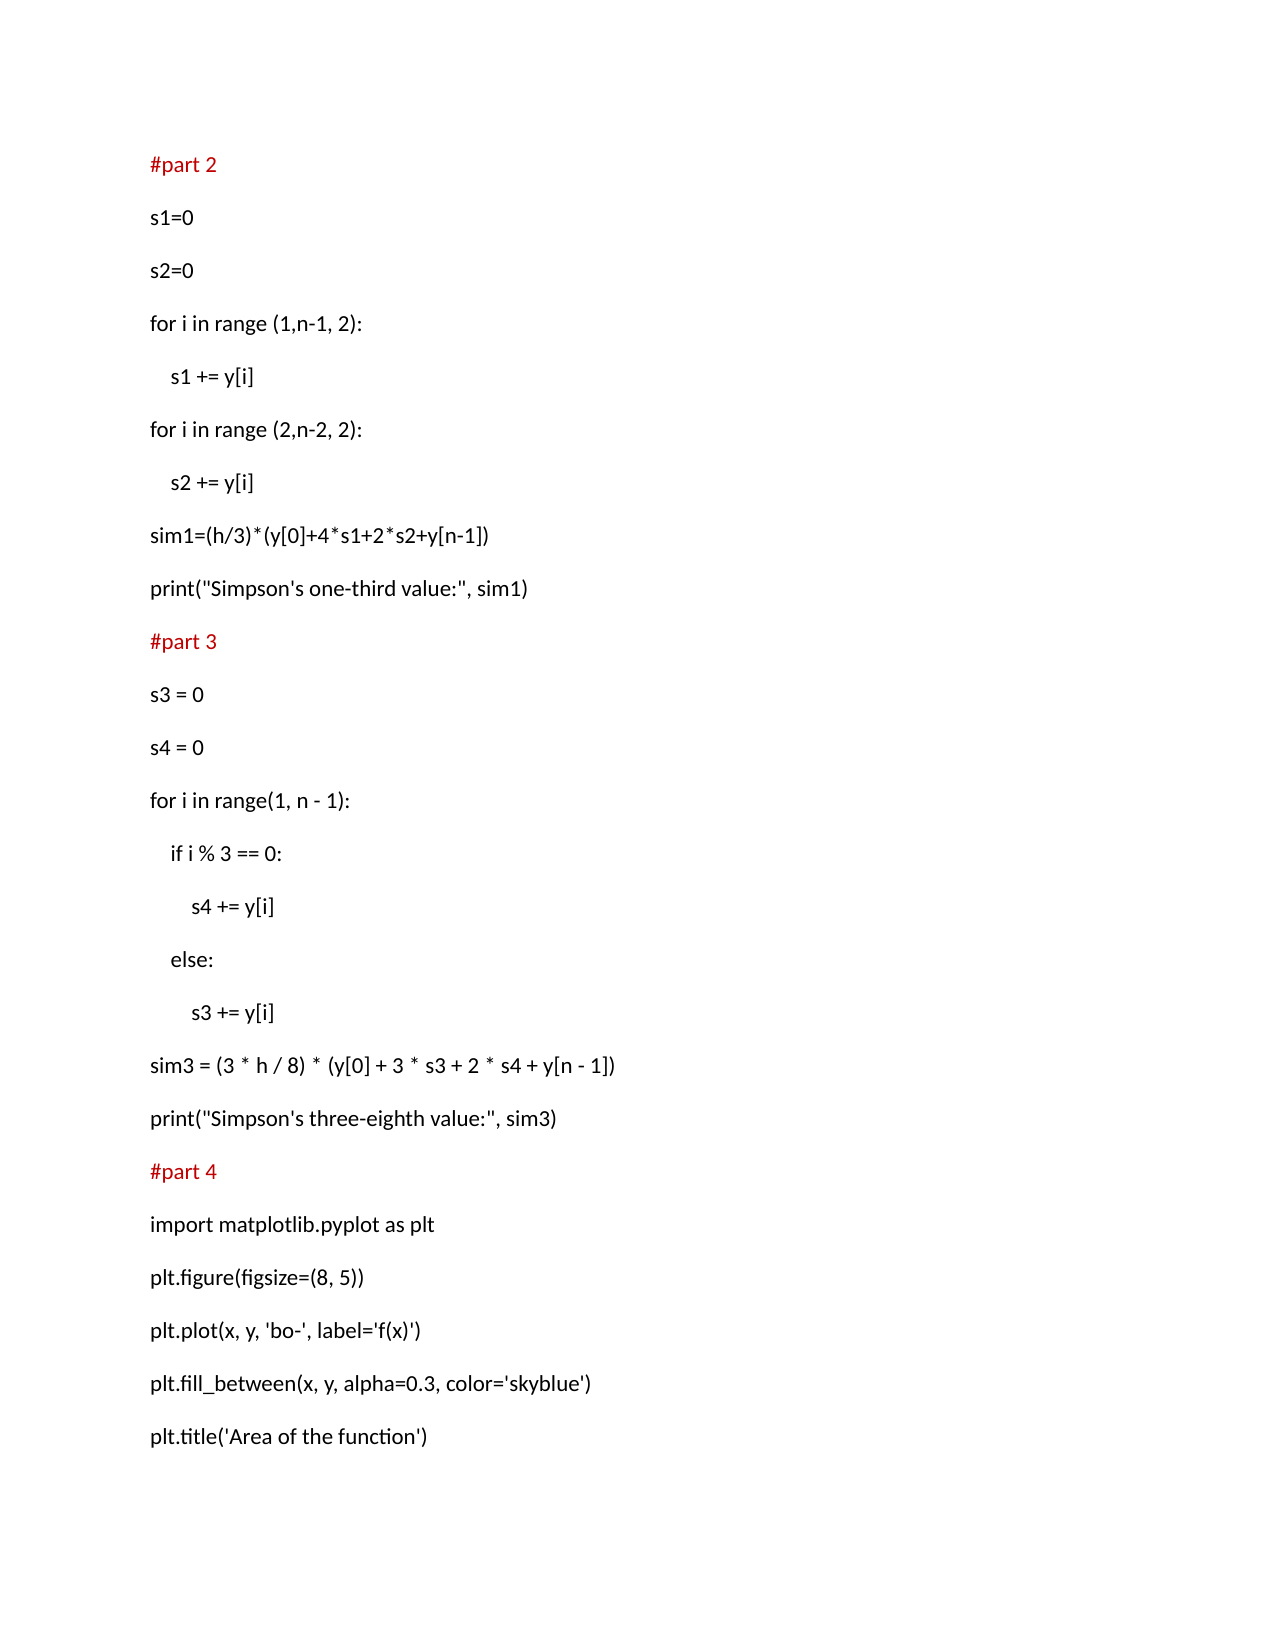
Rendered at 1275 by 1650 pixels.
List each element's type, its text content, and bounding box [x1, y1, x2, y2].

text print("Simpson's one-third value:", sim1) [150, 574, 1125, 602]
text if i % 3 == 0: [150, 839, 1125, 867]
text s2 += y[i] [150, 468, 1125, 496]
text #part 4 [150, 1157, 1125, 1185]
text s4 += y[i] [150, 892, 1125, 920]
text plt.title('Area of the function') [150, 1422, 1125, 1451]
text s1=0 [150, 203, 1125, 231]
text s3 += y[i] [150, 998, 1125, 1026]
text #part 3 [150, 627, 1125, 655]
text #part 2 [150, 150, 1125, 178]
text s1 += y[i] [150, 362, 1125, 390]
text plt.fill_between(x, y, alpha=0.3, color='skyblue') [150, 1369, 1125, 1397]
text s2=0 [150, 256, 1125, 284]
text sim1=(h/3)*(y[0]+4*s1+2*s2+y[n-1]) [150, 521, 1125, 549]
text else: [150, 945, 1125, 973]
text print("Simpson's three-eighth value:", sim3) [150, 1104, 1125, 1132]
text plt.plot(x, y, 'bo-', label='f(x)') [150, 1316, 1125, 1344]
text s3 = 0 [150, 680, 1125, 708]
text sim3 = (3 * h / 8) * (y[0] + 3 * s3 + 2 * s4 + y[n - 1]) [150, 1051, 1125, 1079]
text import matplotlib.pyplot as plt [150, 1210, 1125, 1238]
text plt.figure(figsize=(8, 5)) [150, 1263, 1125, 1291]
text s4 = 0 [150, 733, 1125, 761]
text for i in range (1,n-1, 2): [150, 309, 1125, 337]
text for i in range(1, n - 1): [150, 786, 1125, 814]
text for i in range (2,n-2, 2): [150, 415, 1125, 443]
